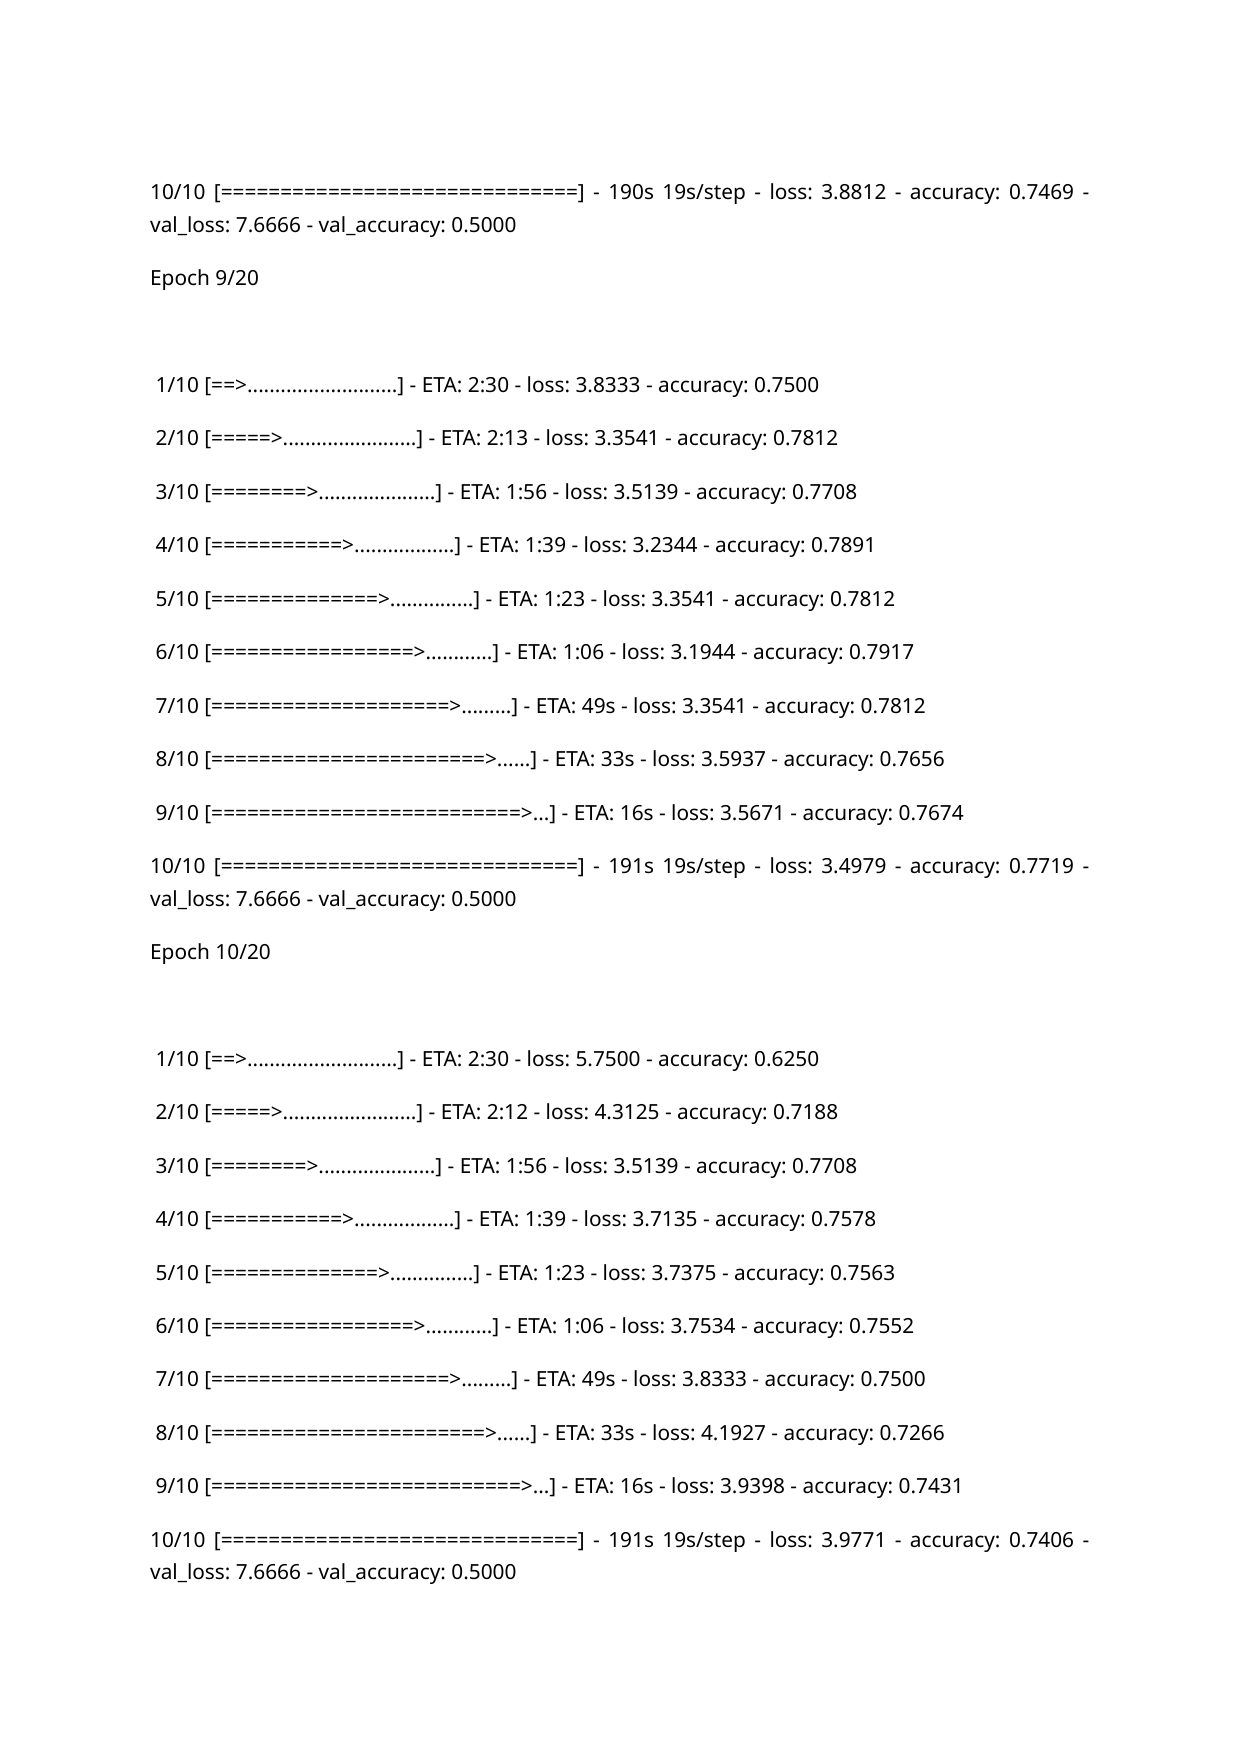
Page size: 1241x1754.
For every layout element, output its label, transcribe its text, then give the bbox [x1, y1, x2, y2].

text 10/10 [==============================] - 191s 19s/step - loss: 3.9771 - accuracy: 0.7406 - val_loss: 7.6666 - val_accuracy: 0.5000 [150, 1525, 1090, 1586]
text 3/10 [========>.....................] - ETA: 1:56 - loss: 3.5139 - accuracy: 0.7708 [150, 1151, 1090, 1179]
text 4/10 [===========>..................] - ETA: 1:39 - loss: 3.2344 - accuracy: 0.7891 [150, 530, 1090, 559]
text Epoch 9/20 [150, 263, 1090, 292]
text 6/10 [=================>............] - ETA: 1:06 - loss: 3.7534 - accuracy: 0.7552 [150, 1311, 1090, 1339]
text 5/10 [==============>...............] - ETA: 1:23 - loss: 3.7375 - accuracy: 0.7563 [150, 1258, 1090, 1286]
text 9/10 [==========================>...] - ETA: 16s - loss: 3.5671 - accuracy: 0.7674 [150, 798, 1090, 826]
text 7/10 [====================>.........] - ETA: 49s - loss: 3.8333 - accuracy: 0.7500 [150, 1364, 1090, 1393]
text 1/10 [==>...........................] - ETA: 2:30 - loss: 5.7500 - accuracy: 0.6250 [150, 1044, 1090, 1072]
text 4/10 [===========>..................] - ETA: 1:39 - loss: 3.7135 - accuracy: 0.7578 [150, 1204, 1090, 1233]
text 5/10 [==============>...............] - ETA: 1:23 - loss: 3.3541 - accuracy: 0.7812 [150, 584, 1090, 612]
text 3/10 [========>.....................] - ETA: 1:56 - loss: 3.5139 - accuracy: 0.7708 [150, 477, 1090, 505]
text 6/10 [=================>............] - ETA: 1:06 - loss: 3.1944 - accuracy: 0.7917 [150, 637, 1090, 666]
text 1/10 [==>...........................] - ETA: 2:30 - loss: 3.8333 - accuracy: 0.7500 [150, 370, 1090, 398]
text 7/10 [====================>.........] - ETA: 49s - loss: 3.3541 - accuracy: 0.7812 [150, 691, 1090, 719]
text 10/10 [==============================] - 190s 19s/step - loss: 3.8812 - accuracy: 0.7469 - val_loss: 7.6666 - val_accuracy: 0.5000 [150, 177, 1090, 238]
text 2/10 [=====>........................] - ETA: 2:13 - loss: 3.3541 - accuracy: 0.7812 [150, 423, 1090, 452]
text 9/10 [==========================>...] - ETA: 16s - loss: 3.9398 - accuracy: 0.7431 [150, 1471, 1090, 1500]
text 8/10 [=======================>......] - ETA: 33s - loss: 3.5937 - accuracy: 0.7656 [150, 744, 1090, 773]
text 10/10 [==============================] - 191s 19s/step - loss: 3.4979 - accuracy: 0.7719 - val_loss: 7.6666 - val_accuracy: 0.5000 [150, 851, 1090, 912]
text 8/10 [=======================>......] - ETA: 33s - loss: 4.1927 - accuracy: 0.7266 [150, 1418, 1090, 1446]
text 2/10 [=====>........................] - ETA: 2:12 - loss: 4.3125 - accuracy: 0.7188 [150, 1097, 1090, 1126]
text Epoch 10/20 [150, 937, 1090, 966]
